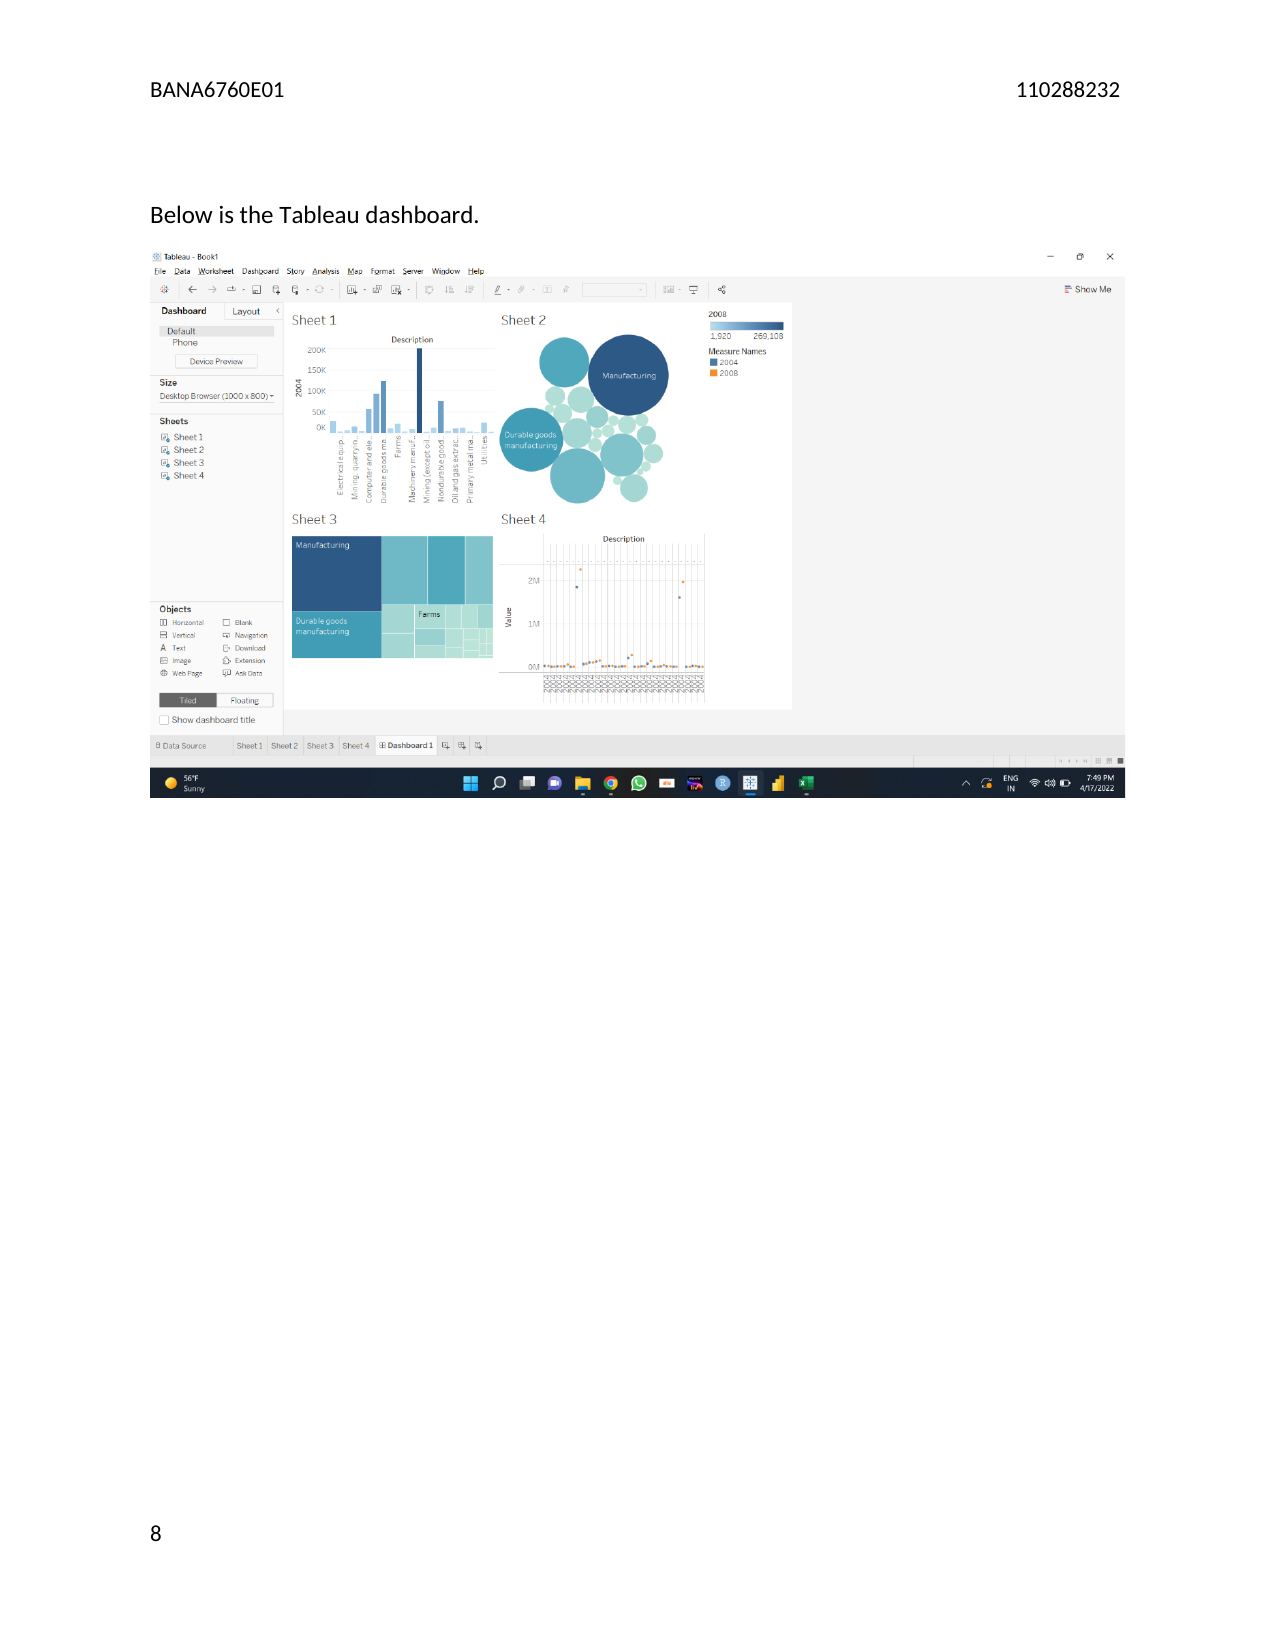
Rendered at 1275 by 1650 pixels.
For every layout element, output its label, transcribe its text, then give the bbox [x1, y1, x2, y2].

text Below is the Tableau dashboard. [150, 199, 1125, 230]
picture [150, 249, 1125, 798]
